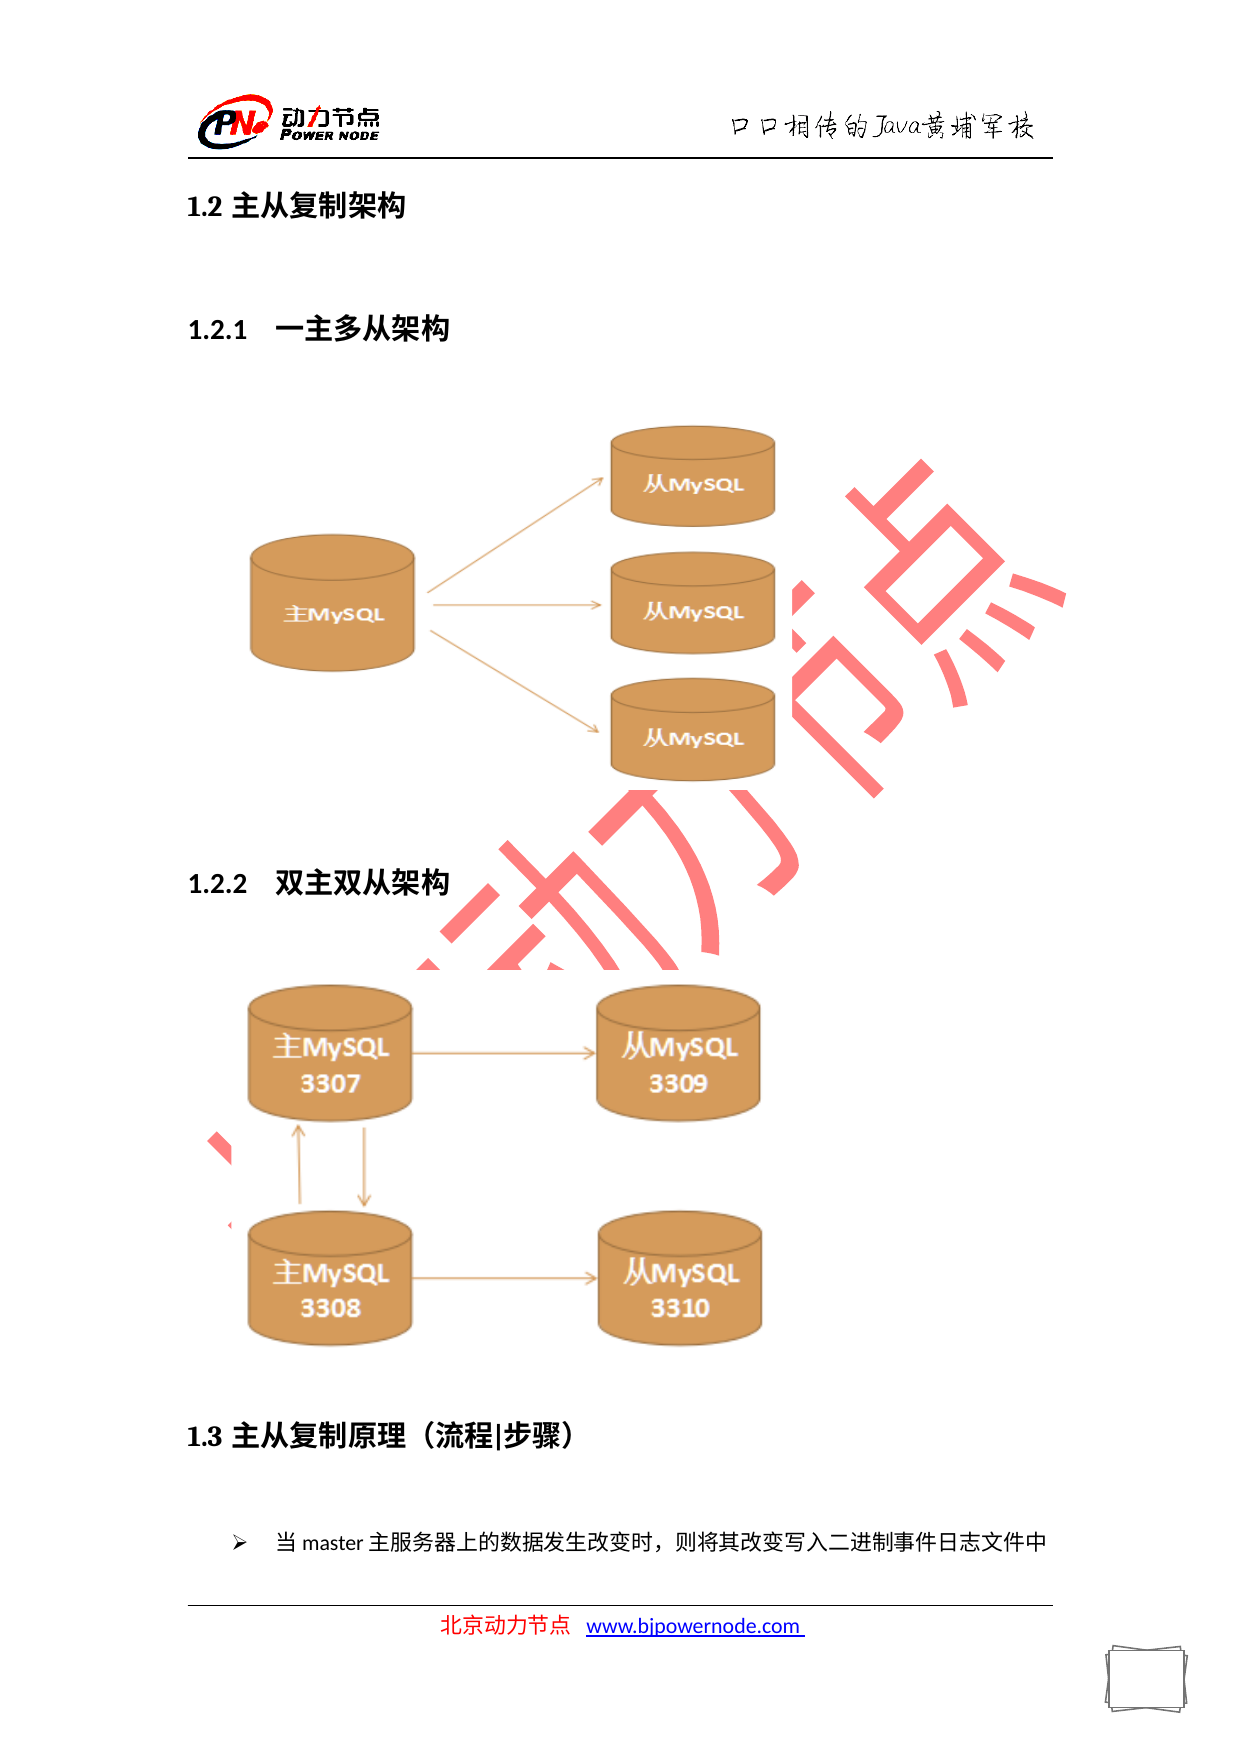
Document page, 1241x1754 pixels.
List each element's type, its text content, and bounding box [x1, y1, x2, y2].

list 当 master 主服务器上的数据发生改变时，则将其改变写入二进制事件日志文件中 [231, 1524, 1053, 1557]
subtitle 一主多从架构 [187, 294, 1053, 359]
picture [231, 417, 793, 790]
picture [231, 970, 781, 1359]
subtitle 主从复制原理（流程|步骤） [187, 1401, 1053, 1466]
subtitle 双主双从架构 [187, 848, 1053, 913]
subtitle 主从复制架构 [187, 172, 1053, 237]
picture [187, 88, 1053, 155]
